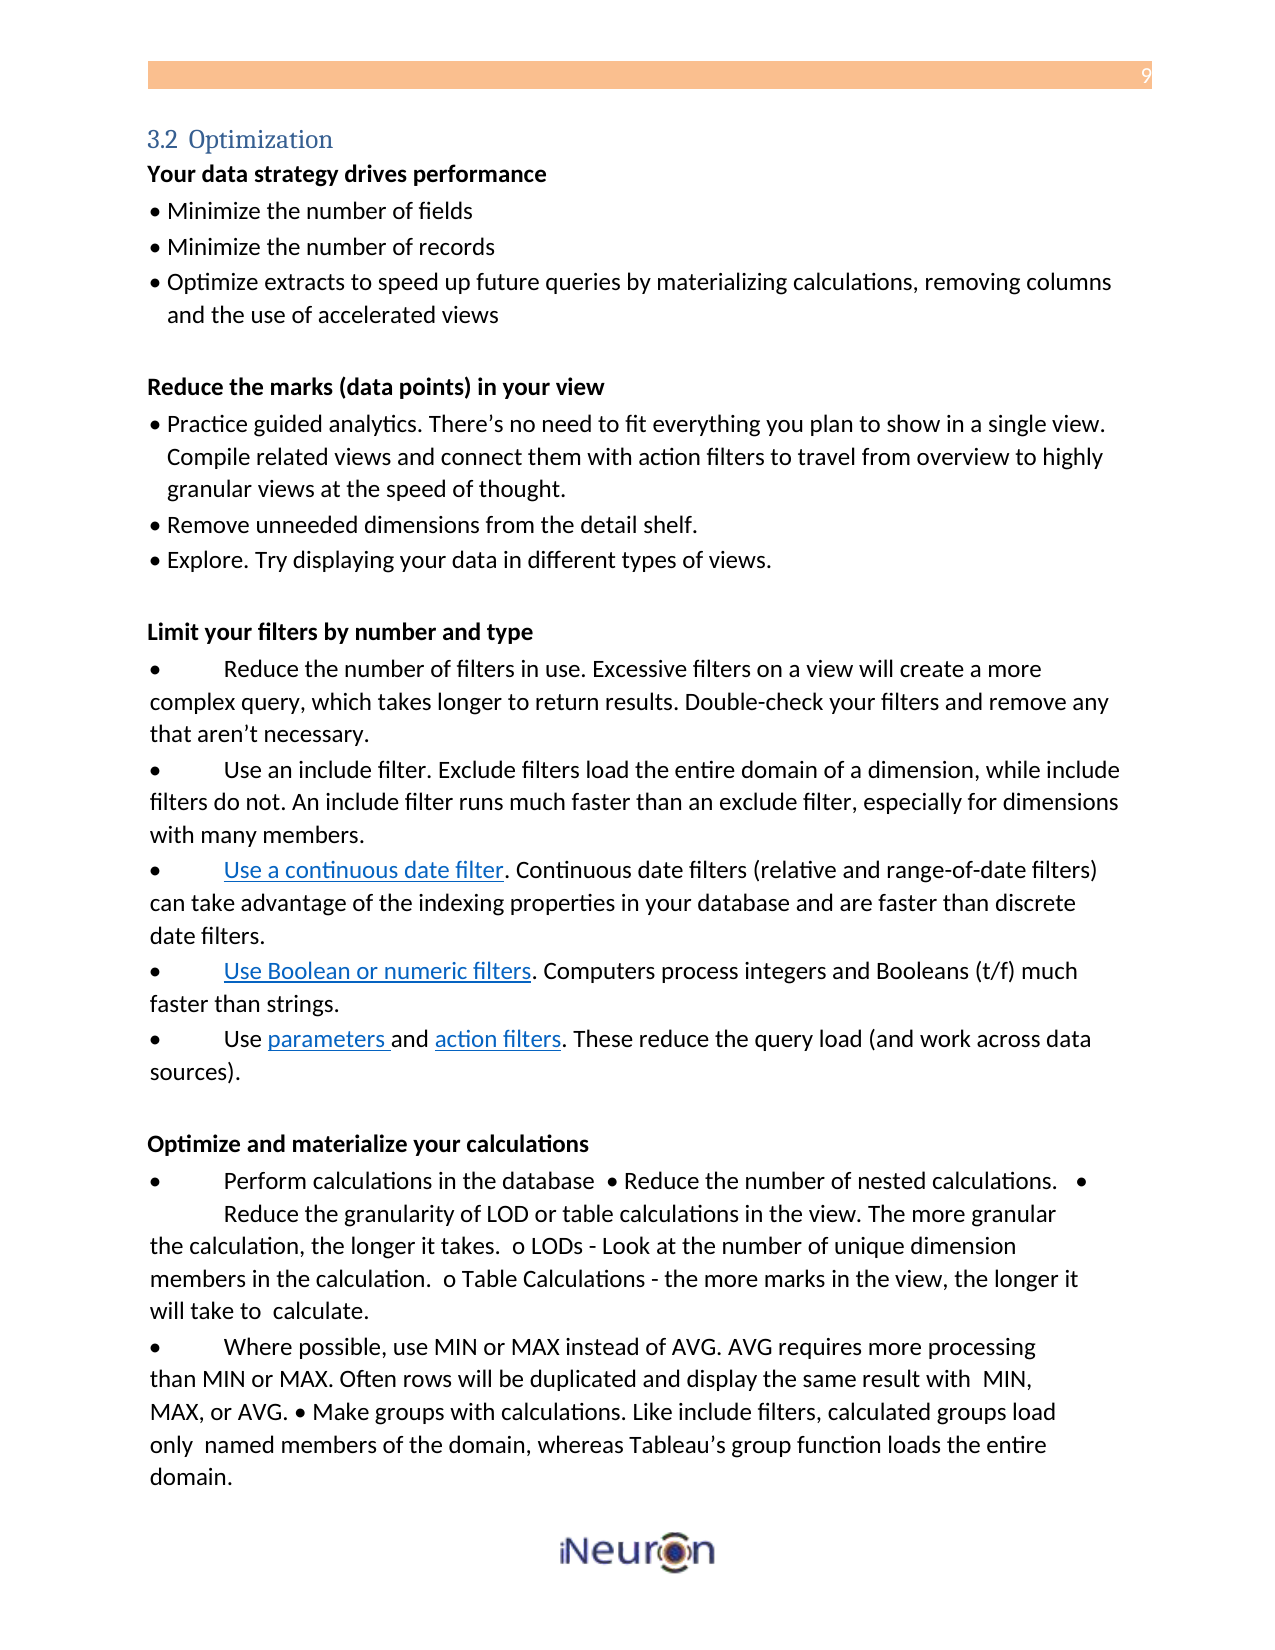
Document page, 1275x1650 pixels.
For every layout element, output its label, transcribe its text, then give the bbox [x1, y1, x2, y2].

list Remove unneeded dimensions from the detail shelf. [148, 509, 1123, 539]
subtitle Optimization [147, 124, 1129, 155]
list Use Boolean or numeric filters. Computers process integers and Booleans (t/f) much faster than strings. [148, 955, 1123, 1018]
picture [559, 1528, 716, 1575]
list Explore. Try displaying your data in different types of views. [148, 544, 1123, 575]
subtitle Optimize and materialize your calculations [147, 1128, 1129, 1158]
list Practice guided analytics. There’s no need to fit everything you plan to show in a single view. Compile related views and connect them with action filters to travel from overview to highly granular views at the speed of thought. [148, 408, 1123, 504]
subtitle Limit your filters by number and type [147, 616, 1129, 647]
list Use an include filter. Exclude filters load the entire domain of a dimension, while include filters do not. An include filter runs much faster than an exclude filter, especially for dimensions with many members. [148, 754, 1123, 850]
subtitle Your data strategy drives performance [147, 158, 1129, 189]
list Use a continuous date filter. Continuous date filters (relative and range-of-date filters) can take advantage of the indexing properties in your database and are faster than discrete date filters. [148, 855, 1123, 950]
list Where possible, use MIN or MAX instead of AVG. AVG requires more processing than MIN or MAX. Often rows will be duplicated and display the same result with MIN, MAX, or AVG. • Make groups with calculations. Like include filters, calculated groups load only named members of the domain, whereas Tableau’s group function loads the entire domain. [148, 1331, 1090, 1492]
list Minimize the number of fields [148, 195, 1123, 226]
list Use parameters and action filters. These reduce the query load (and work across data sources). [148, 1023, 1123, 1087]
list Reduce the number of filters in use. Excessive filters on a view will create a more complex query, which takes longer to return results. Double-check your filters and remove any that aren’t necessary. [148, 653, 1123, 749]
subtitle Reduce the marks (data points) in your view [147, 371, 1129, 401]
list Perform calculations in the database • Reduce the number of nested calculations. • Reduce the granularity of LOD or table calculations in the view. The more granular the calculation, the longer it takes. o LODs - Look at the number of unique dimension members in the calculation. o Table Calculations - the more marks in the view, the longer it will take to calculate. [148, 1165, 1090, 1326]
list Optimize extracts to speed up future queries by materializing calculations, removing columns and the use of accelerated views [148, 266, 1123, 329]
list Minimize the number of records [148, 231, 1123, 261]
